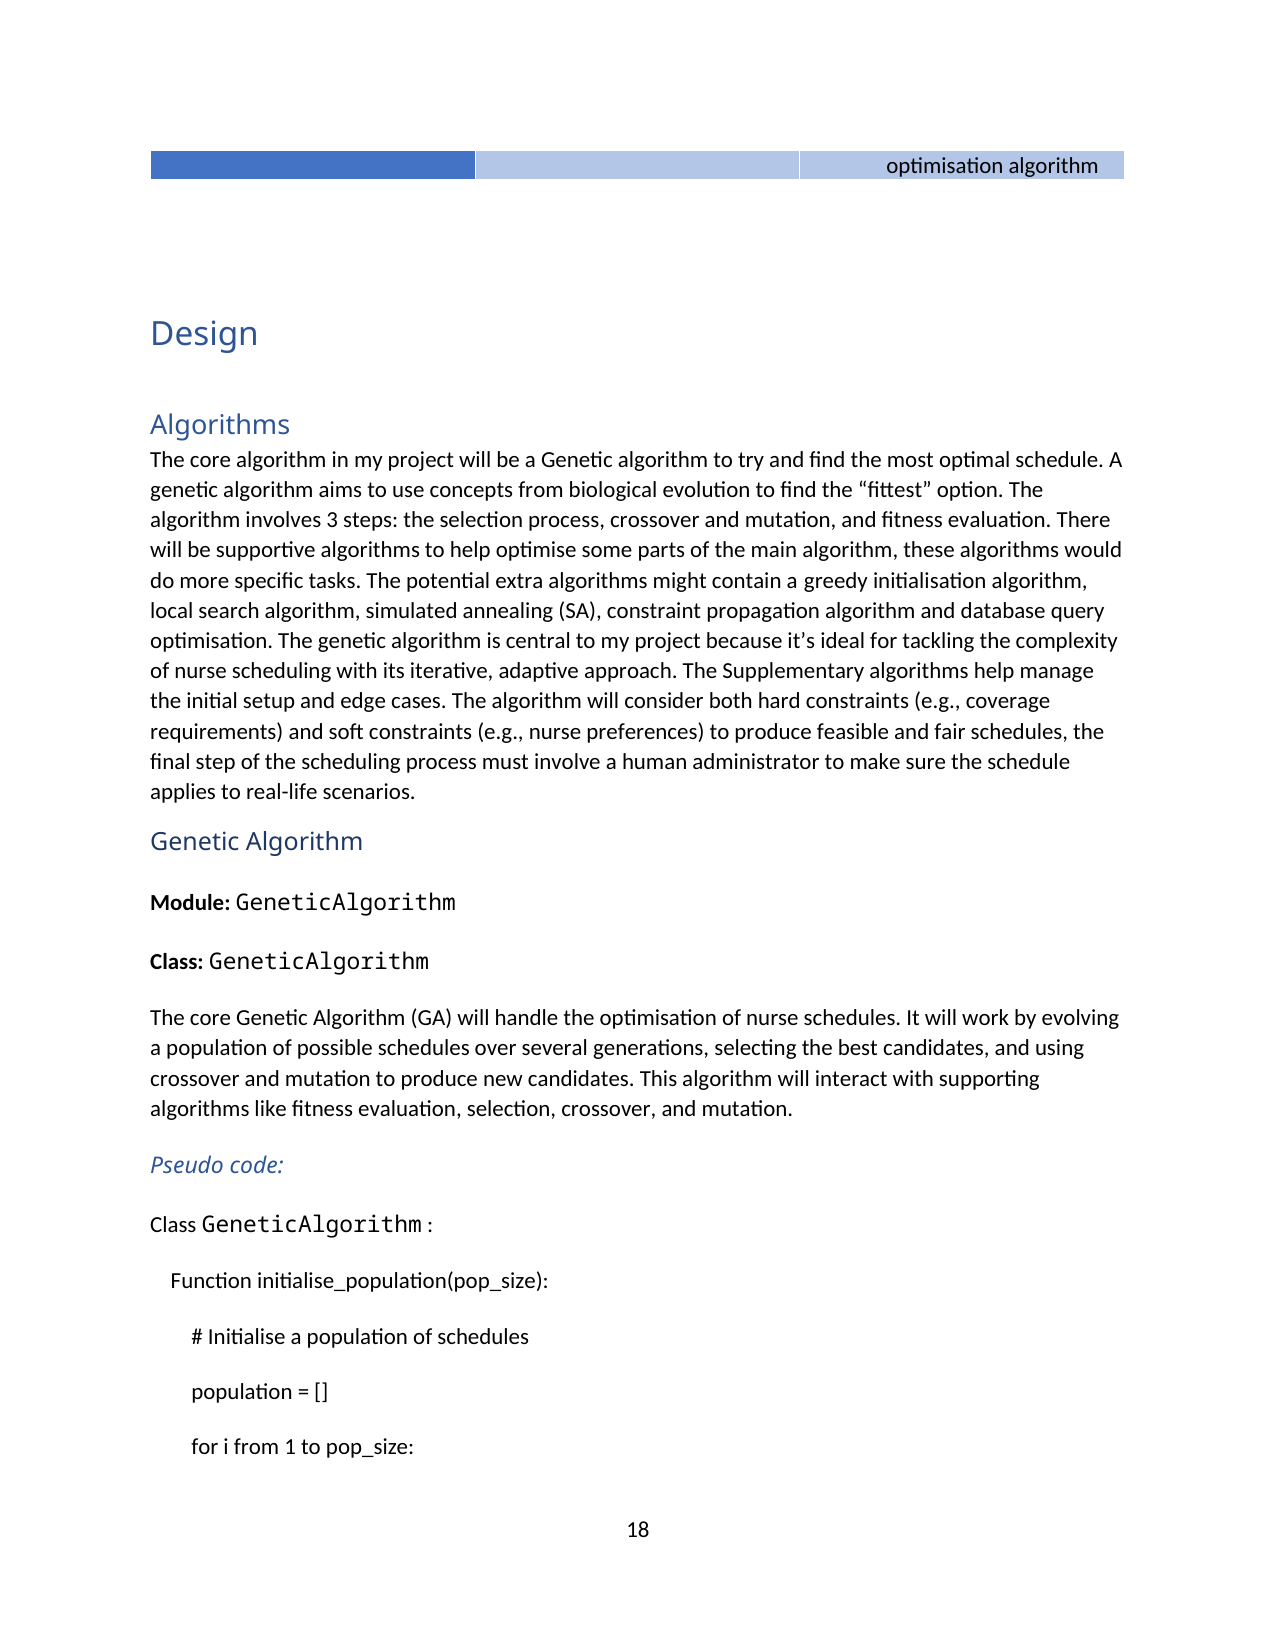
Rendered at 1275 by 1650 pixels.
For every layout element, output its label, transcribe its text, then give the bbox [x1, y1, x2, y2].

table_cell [800, 151, 1124, 179]
subtitle Genetic Algorithm [150, 824, 1125, 858]
text for i from 1 to pop_size: [150, 1432, 1125, 1460]
text Class GeneticAlgorithm : [150, 1208, 1125, 1239]
subtitle Algorithms [150, 405, 1125, 442]
text Module: GeneticAlgorithm [150, 886, 1125, 917]
subtitle Design [150, 309, 1125, 355]
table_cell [476, 151, 799, 179]
text The core algorithm in my project will be a Genetic algorithm to try and find the most optimal schedule. A genetic algorithm aims to use concepts from biological evolution to find the “fittest” option. The algorithm involves 3 steps: the selection process, crossover and mutation, and fitness evaluation. There will be supportive algorithms to help optimise some parts of the main algorithm, these algorithms would do more specific tasks. The potential extra algorithms might contain a greedy initialisation algorithm, local search algorithm, simulated annealing (SA), constraint propagation algorithm and database query optimisation. The genetic algorithm is central to my project because it’s ideal for tackling the complexity of nurse scheduling with its iterative, adaptive approach. The Supplementary algorithms help manage the initial setup and edge cases. The algorithm will consider both hard constraints (e.g., coverage requirements) and soft constraints (e.g., nurse preferences) to produce feasible and fair schedules, the final step of the scheduling process must involve a human administrator to make sure the schedule applies to real-life scenarios. [150, 445, 1125, 805]
text Function initialise_population(pop_size): [150, 1267, 1125, 1295]
text population = [] [150, 1377, 1125, 1405]
text The core Genetic Algorithm (GA) will handle the optimisation of nurse schedules. It will work by evolving a population of possible schedules over several generations, selecting the best candidates, and using crossover and mutation to produce new candidates. This algorithm will interact with supporting algorithms like fitness evaluation, selection, crossover, and mutation. [150, 1003, 1125, 1122]
subtitle Pseudo code: [150, 1149, 1125, 1180]
text # Initialise a population of schedules [150, 1322, 1125, 1350]
text Class: GeneticAlgorithm [150, 944, 1125, 976]
table_cell 6.3 [151, 151, 475, 179]
